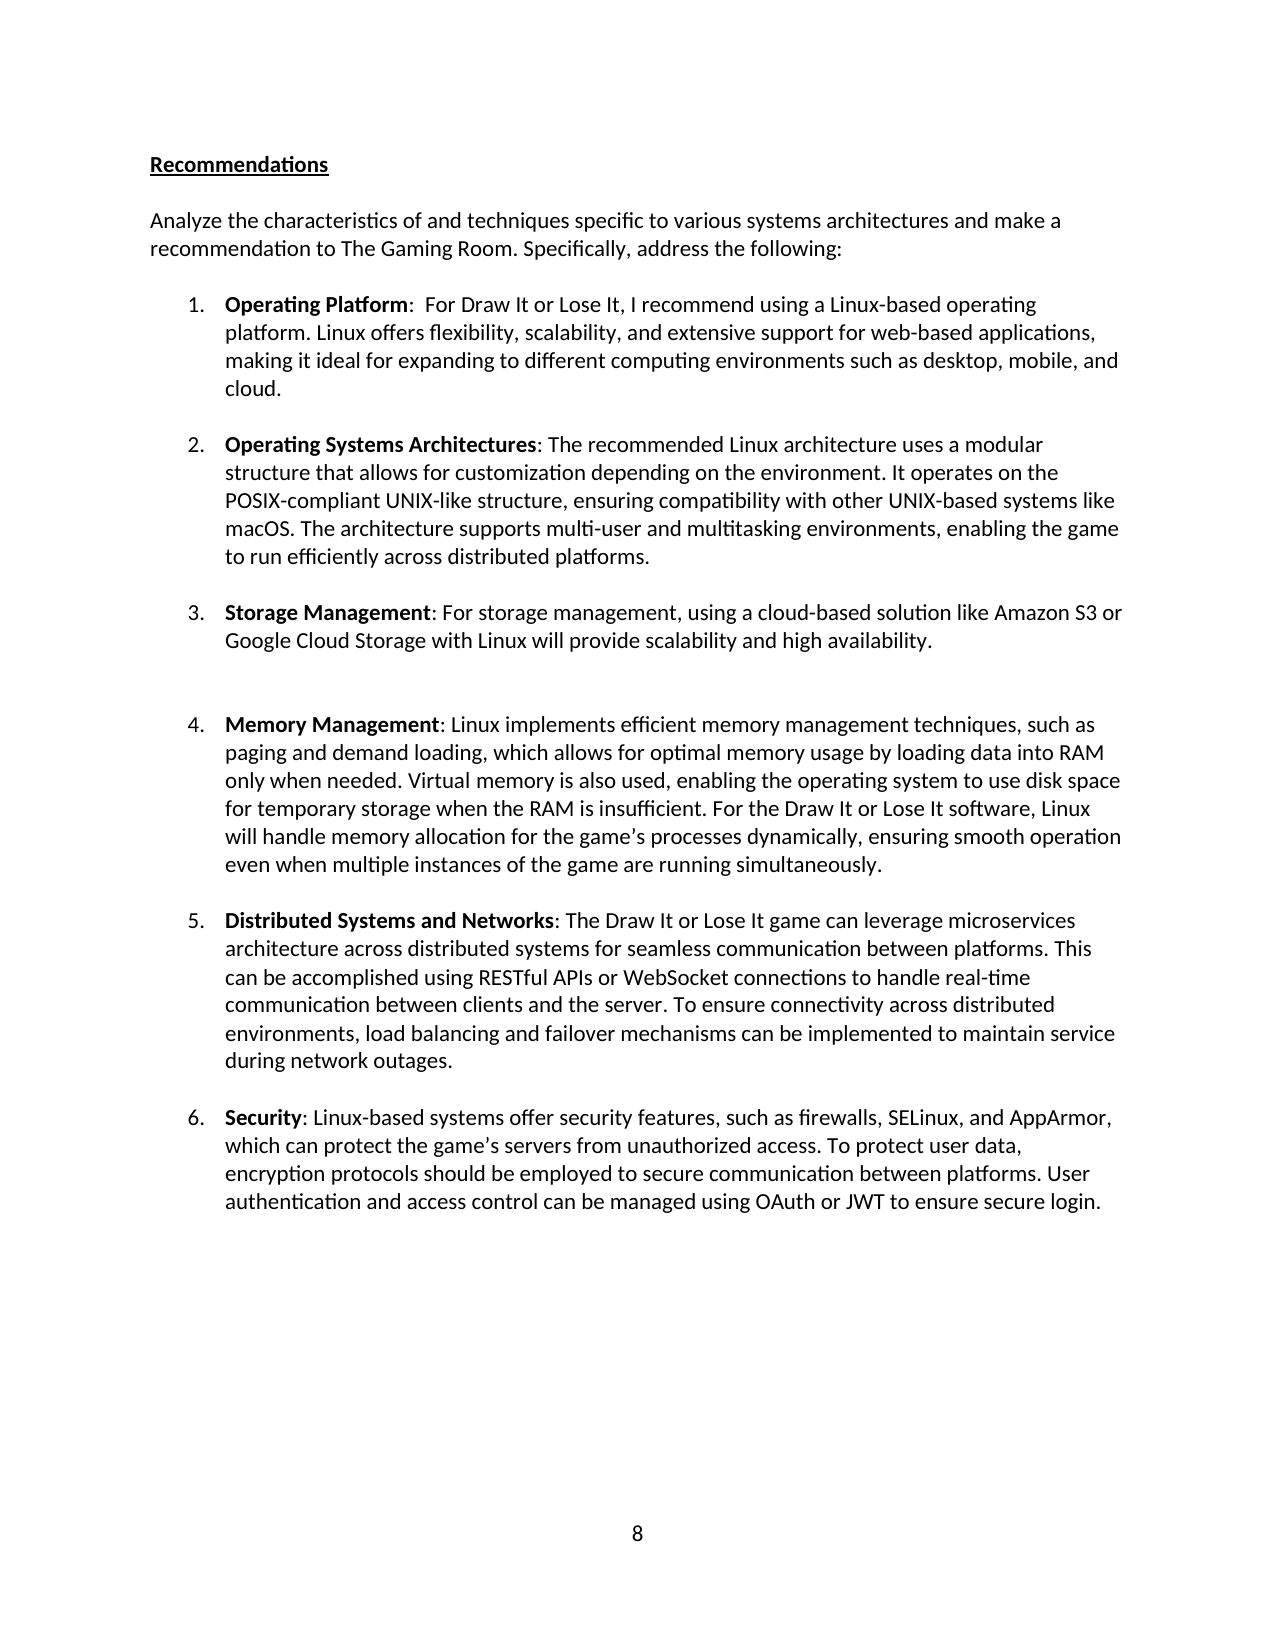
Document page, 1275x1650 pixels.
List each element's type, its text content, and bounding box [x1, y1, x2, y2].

text Analyze the characteristics of and techniques specific to various systems architectures and make a recommendation to The Gaming Room. Specifically, address the following: [150, 206, 1125, 262]
list Distributed Systems and Networks: The Draw It or Lose It game can leverage microservices architecture across distributed systems for seamless communication between platforms. This can be accomplished using RESTful APIs or WebSocket connections to handle real-time communication between clients and the server. To ensure connectivity across distributed environments, load balancing and failover mechanisms can be implemented to maintain service during network outages. [187, 907, 1125, 1075]
subtitle Recommendations [150, 150, 1125, 178]
list Storage Management: For storage management, using a cloud-based solution like Amazon S3 or Google Cloud Storage with Linux will provide scalability and high availability. [187, 598, 1125, 654]
list Operating Platform: For Draw It or Lose It, I recommend using a Linux-based operating platform. Linux offers flexibility, scalability, and extensive support for web-based applications, making it ideal for expanding to different computing environments such as desktop, mobile, and cloud. [187, 290, 1125, 402]
list Operating Systems Architectures: The recommended Linux architecture uses a modular structure that allows for customization depending on the environment. It operates on the POSIX-compliant UNIX-like structure, ensuring compatibility with other UNIX-based systems like macOS. The architecture supports multi-user and multitasking environments, enabling the game to run efficiently across distributed platforms. [187, 430, 1125, 570]
list Memory Management: Linux implements efficient memory management techniques, such as paging and demand loading, which allows for optimal memory usage by loading data into RAM only when needed. Virtual memory is also used, enabling the operating system to use disk space for temporary storage when the RAM is insufficient. For the Draw It or Lose It software, Linux will handle memory allocation for the game’s processes dynamically, ensuring smooth operation even when multiple instances of the game are running simultaneously. [187, 710, 1125, 878]
list Security: Linux-based systems offer security features, such as firewalls, SELinux, and AppArmor, which can protect the game’s servers from unauthorized access. To protect user data, encryption protocols should be employed to secure communication between platforms. User authentication and access control can be managed using OAuth or JWT to ensure secure login. [187, 1103, 1125, 1215]
